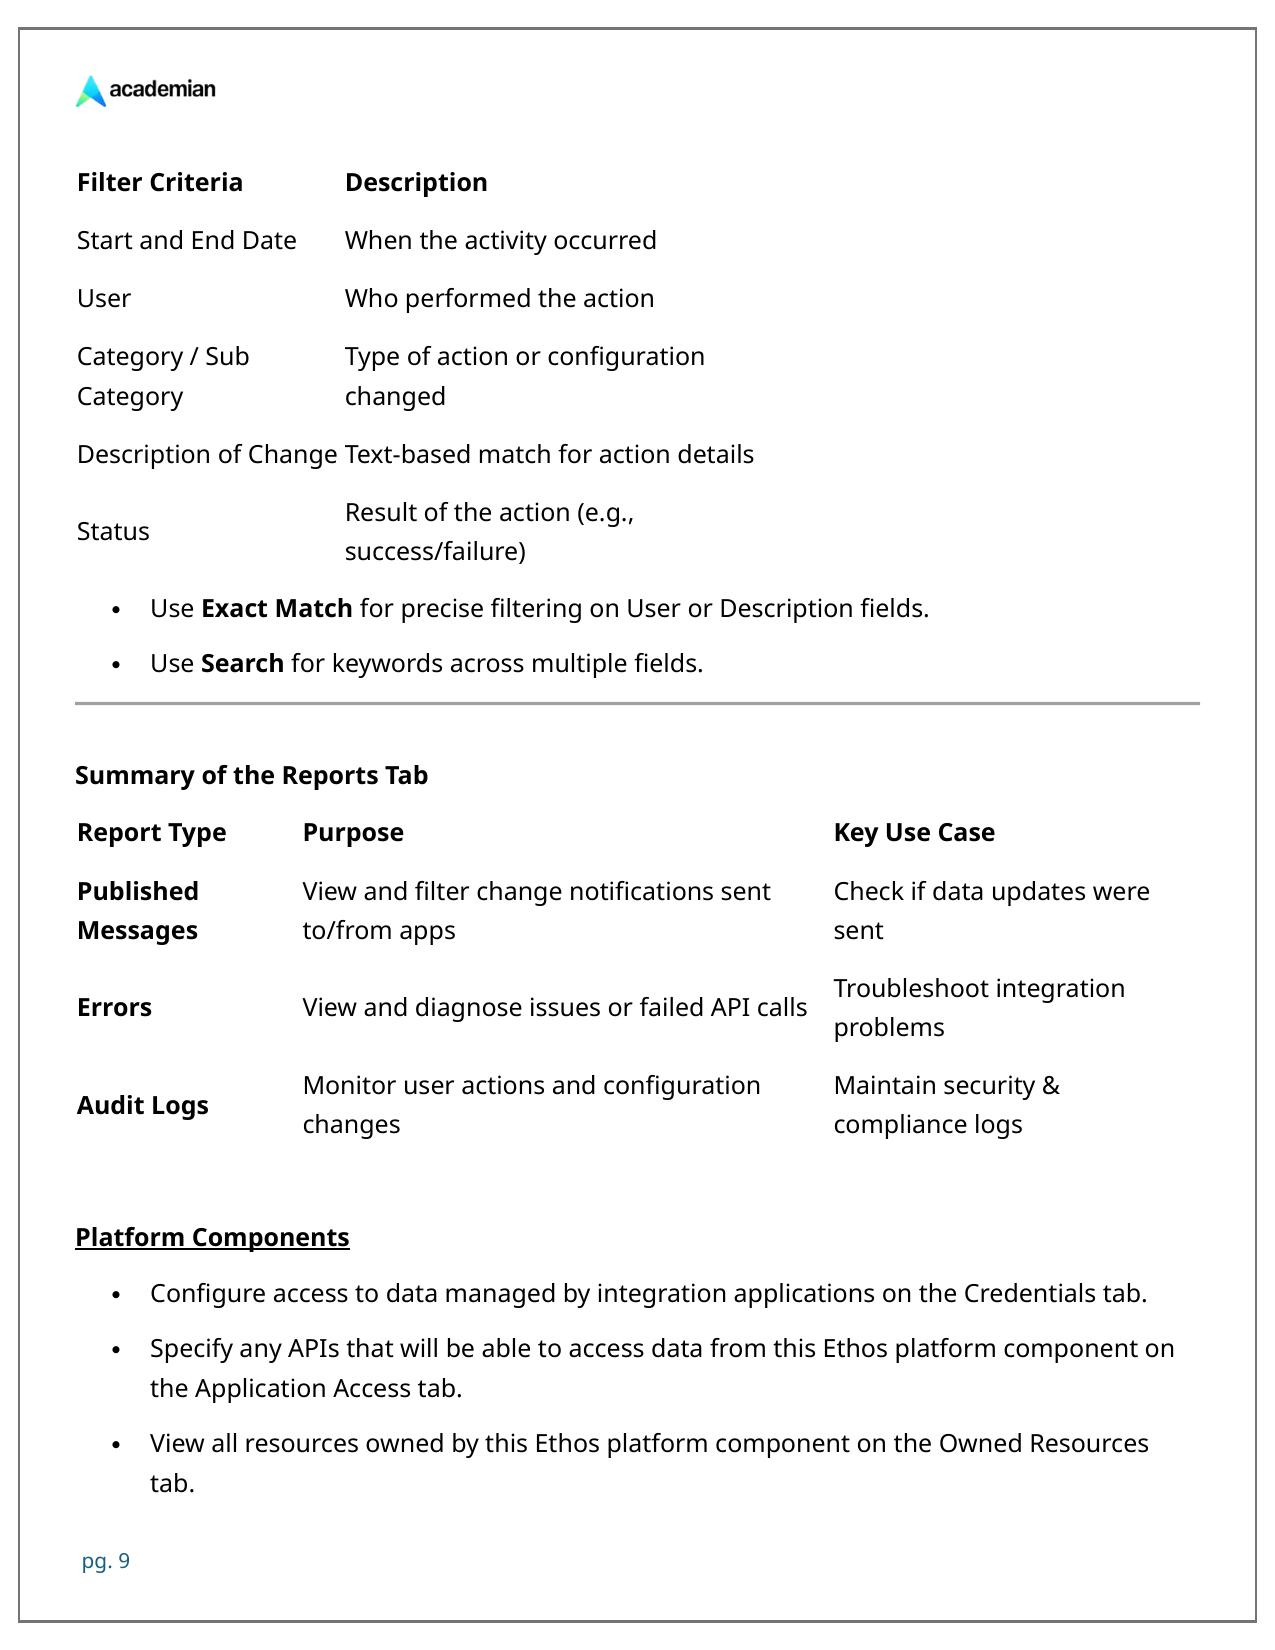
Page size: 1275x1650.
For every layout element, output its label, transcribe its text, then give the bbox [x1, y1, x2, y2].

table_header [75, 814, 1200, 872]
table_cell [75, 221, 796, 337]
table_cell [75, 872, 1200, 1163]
picture [75, 75, 217, 107]
list Use Search for keywords across multiple fields. [112, 646, 1200, 680]
text Platform Components [75, 1219, 1200, 1253]
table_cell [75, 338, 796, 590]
list Specify any APIs that will be able to access data from this Ethos platform component on the Application Access tab. [112, 1331, 1200, 1404]
list Use Exact Match for precise filtering on User or Description fields. [112, 590, 1200, 624]
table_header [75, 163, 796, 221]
list View all resources owned by this Ethos platform component on the Owned Resources tab. [112, 1426, 1200, 1499]
list Configure access to data managed by integration applications on the Credentials tab. [112, 1275, 1200, 1309]
text Summary of the Reports Tab [75, 758, 1200, 792]
